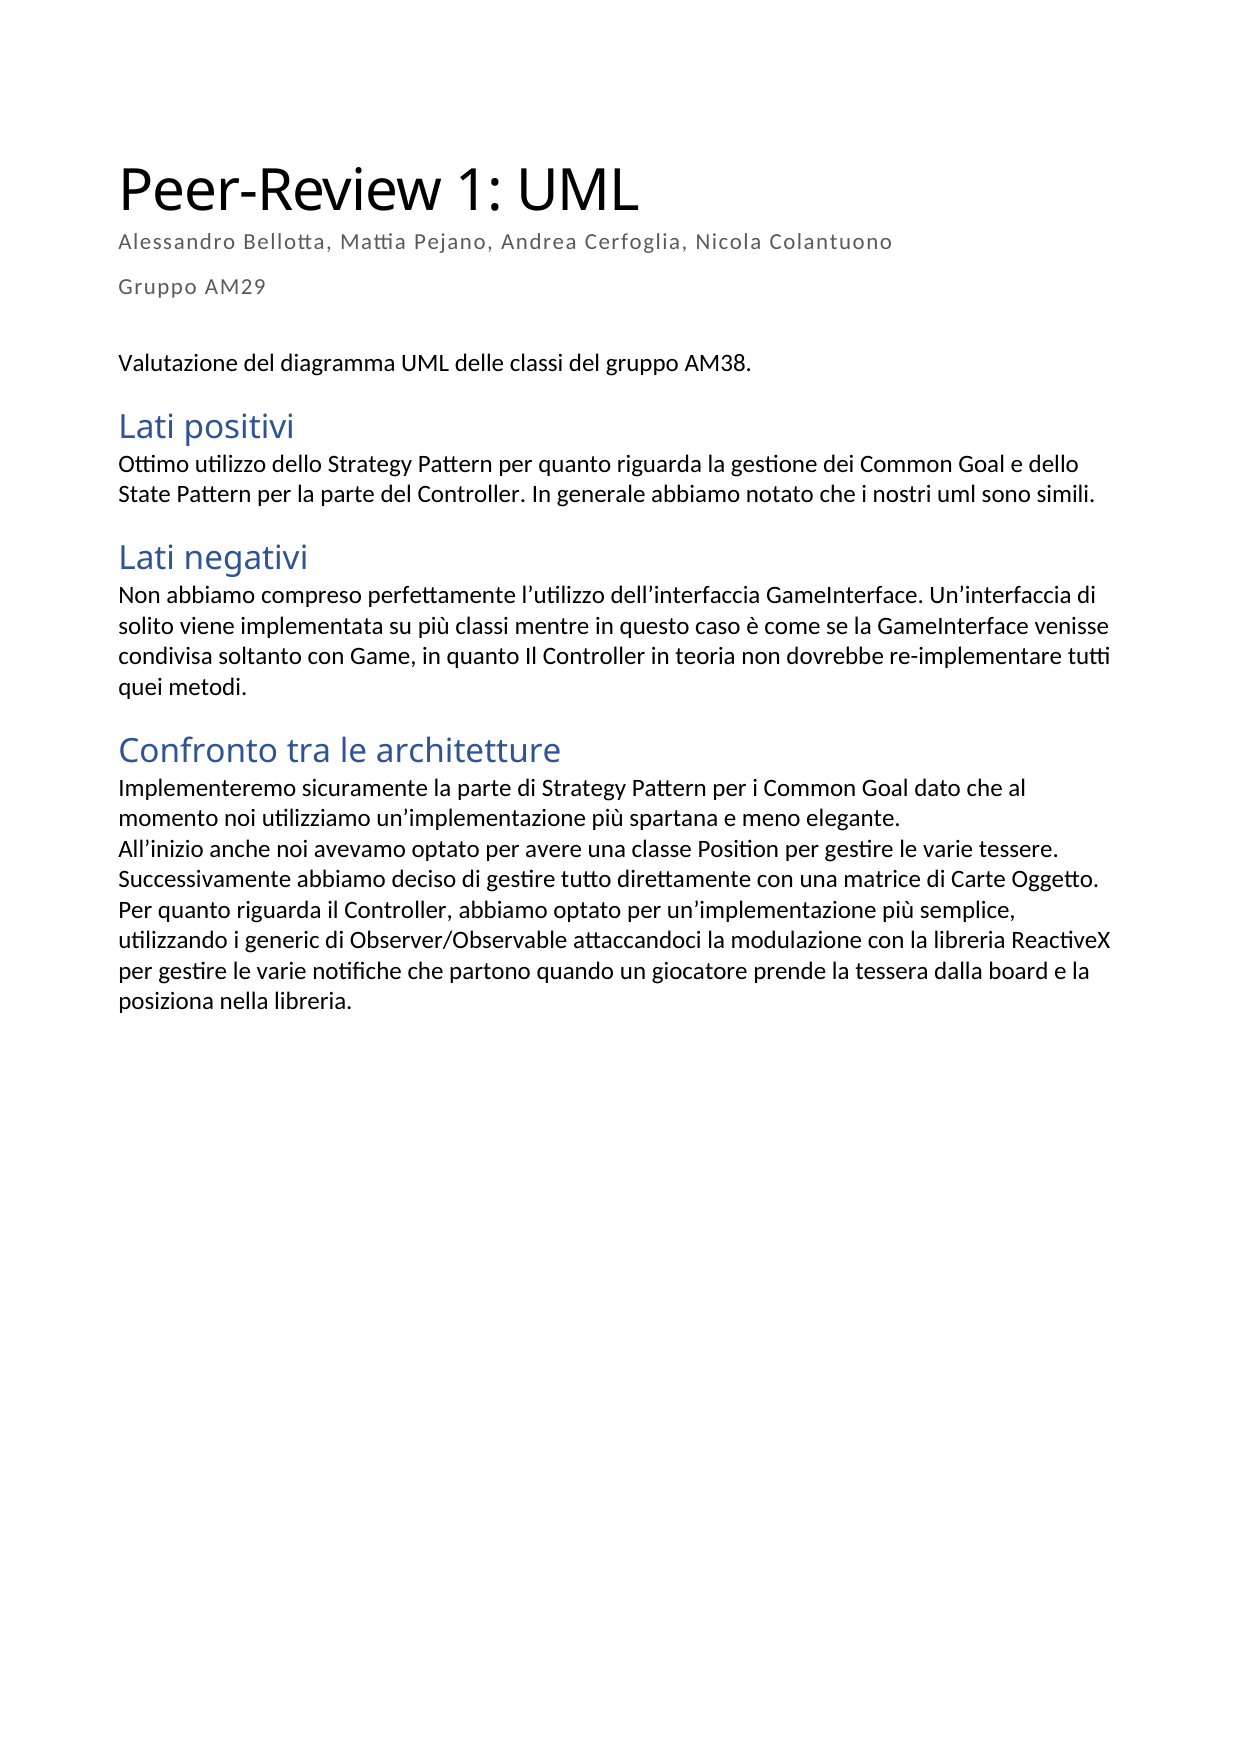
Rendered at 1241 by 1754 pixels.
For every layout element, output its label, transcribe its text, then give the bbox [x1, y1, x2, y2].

text Non abbiamo compreso perfettamente l’utilizzo dell’interfaccia GameInterface. Un’interfaccia di solito viene implementata su più classi mentre in questo caso è come se la GameInterface venisse condivisa soltanto con Game, in quanto Il Controller in teoria non dovrebbe re-implementare tutti quei metodi. [118, 579, 1122, 701]
text Ottimo utilizzo dello Strategy Pattern per quanto riguarda la gestione dei Common Goal e dello State Pattern per la parte del Controller. In generale abbiamo notato che i nostri uml sono simili. [118, 448, 1122, 509]
subtitle Lati negativi [118, 534, 1122, 579]
text Implementeremo sicuramente la parte di Strategy Pattern per i Common Goal dato che al momento noi utilizziamo un’implementazione più spartana e meno elegante. [118, 772, 1122, 833]
title Peer-Review 1: UML [118, 148, 1122, 227]
subtitle Gruppo AM29 [118, 272, 1122, 300]
text Valutazione del diagramma UML delle classi del gruppo AM38. [118, 347, 1122, 377]
text All’inizio anche noi avevamo optato per avere una classe Position per gestire le varie tessere. Successivamente abbiamo deciso di gestire tutto direttamente con una matrice di Carte Oggetto. [118, 833, 1122, 894]
subtitle Confronto tra le architetture [118, 726, 1122, 772]
text Per quanto riguarda il Controller, abbiamo optato per un’implementazione più semplice, utilizzando i generic di Observer/Observable attaccandoci la modulazione con la libreria ReactiveX per gestire le varie notifiche che partono quando un giocatore prende la tessera dalla board e la posiziona nella libreria. [118, 894, 1122, 1016]
subtitle Alessandro Bellotta, Mattia Pejano, Andrea Cerfoglia, Nicola Colantuono [118, 227, 1122, 255]
subtitle Lati positivi [118, 402, 1122, 448]
